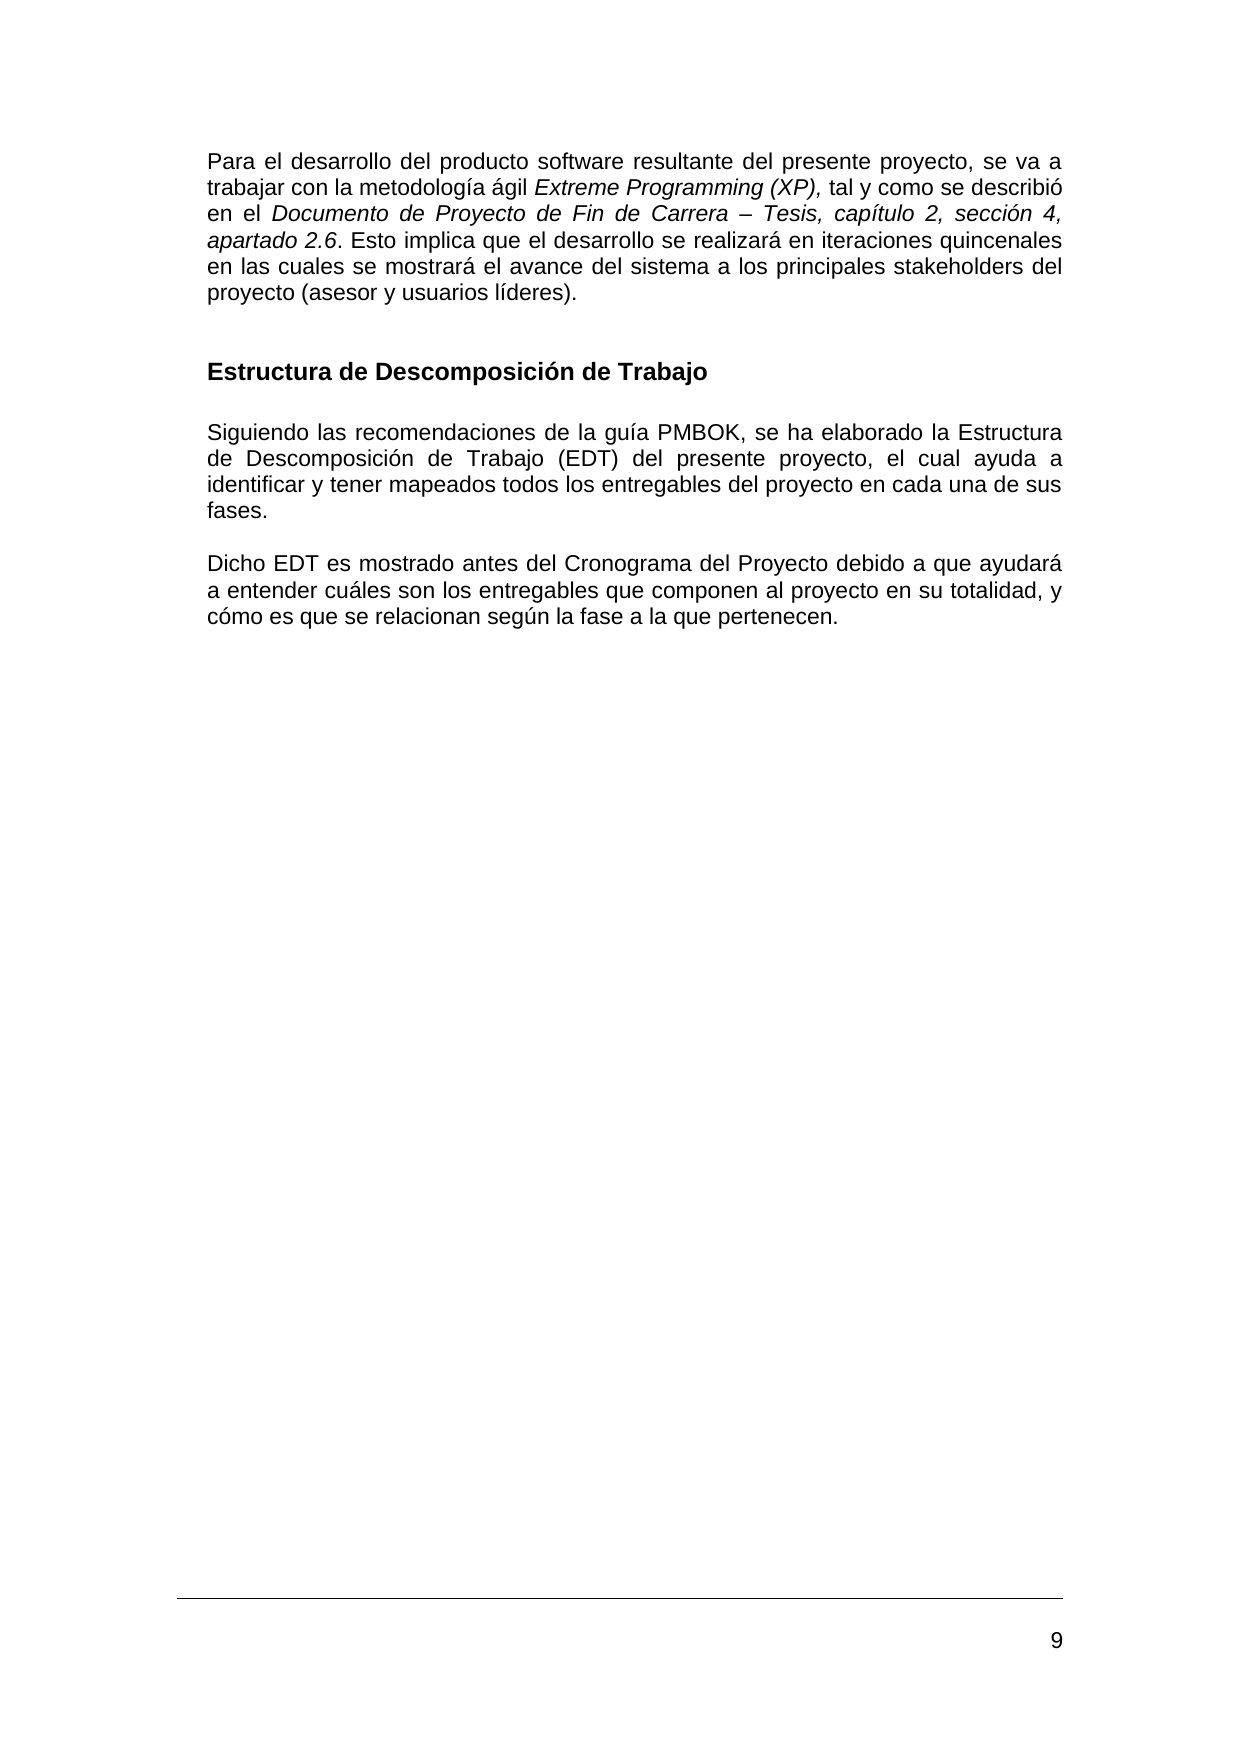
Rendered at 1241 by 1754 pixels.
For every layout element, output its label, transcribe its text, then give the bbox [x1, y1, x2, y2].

text Para el desarrollo del producto software resultante del presente proyecto, se va a trabajar con la metodología ágil Extreme Programming (XP), tal y como se describió en el Documento de Proyecto de Fin de Carrera – Tesis, capítulo 2, sección 4, apartado 2.6. Esto implica que el desarrollo se realizará en iteraciones quincenales en las cuales se mostrará el avance del sistema a los principales stakeholders del proyecto (asesor y usuarios líderes). [207, 148, 1063, 306]
subtitle Estructura de Descomposición de Trabajo [207, 357, 1063, 386]
text Siguiendo las recomendaciones de la guía PMBOK, se ha elaborado la Estructura de Descomposición de Trabajo (EDT) del presente proyecto, el cual ayuda a identificar y tener mapeados todos los entregables del proyecto en cada una de sus fases. [207, 418, 1063, 524]
text Dicho EDT es mostrado antes del Cronograma del Proyecto debido a que ayudará a entender cuáles son los entregables que componen al proyecto en su totalidad, y cómo es que se relacionan según la fase a la que pertenecen. [207, 550, 1063, 629]
